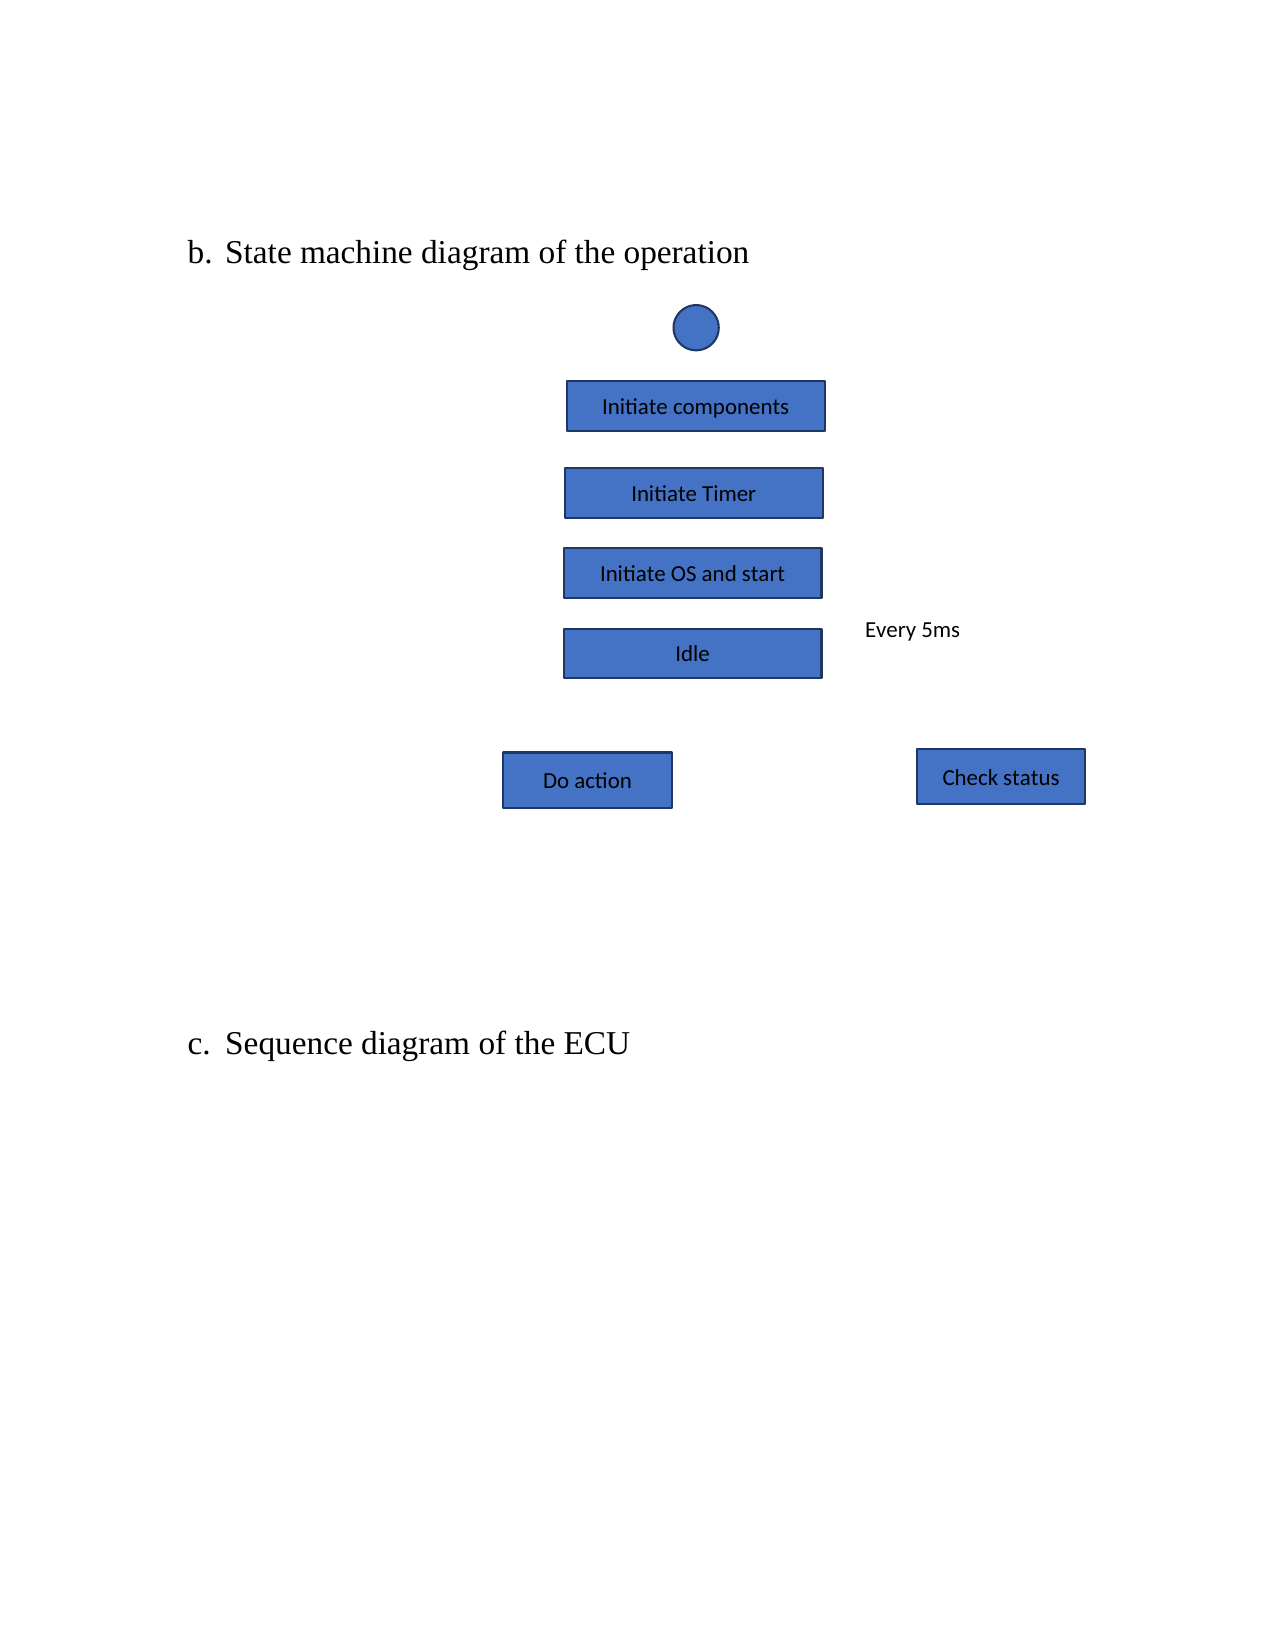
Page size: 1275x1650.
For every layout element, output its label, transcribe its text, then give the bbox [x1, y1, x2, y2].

list Sequence diagram of the ECU [187, 1023, 1125, 1062]
list State machine diagram of the operation [187, 233, 1125, 271]
